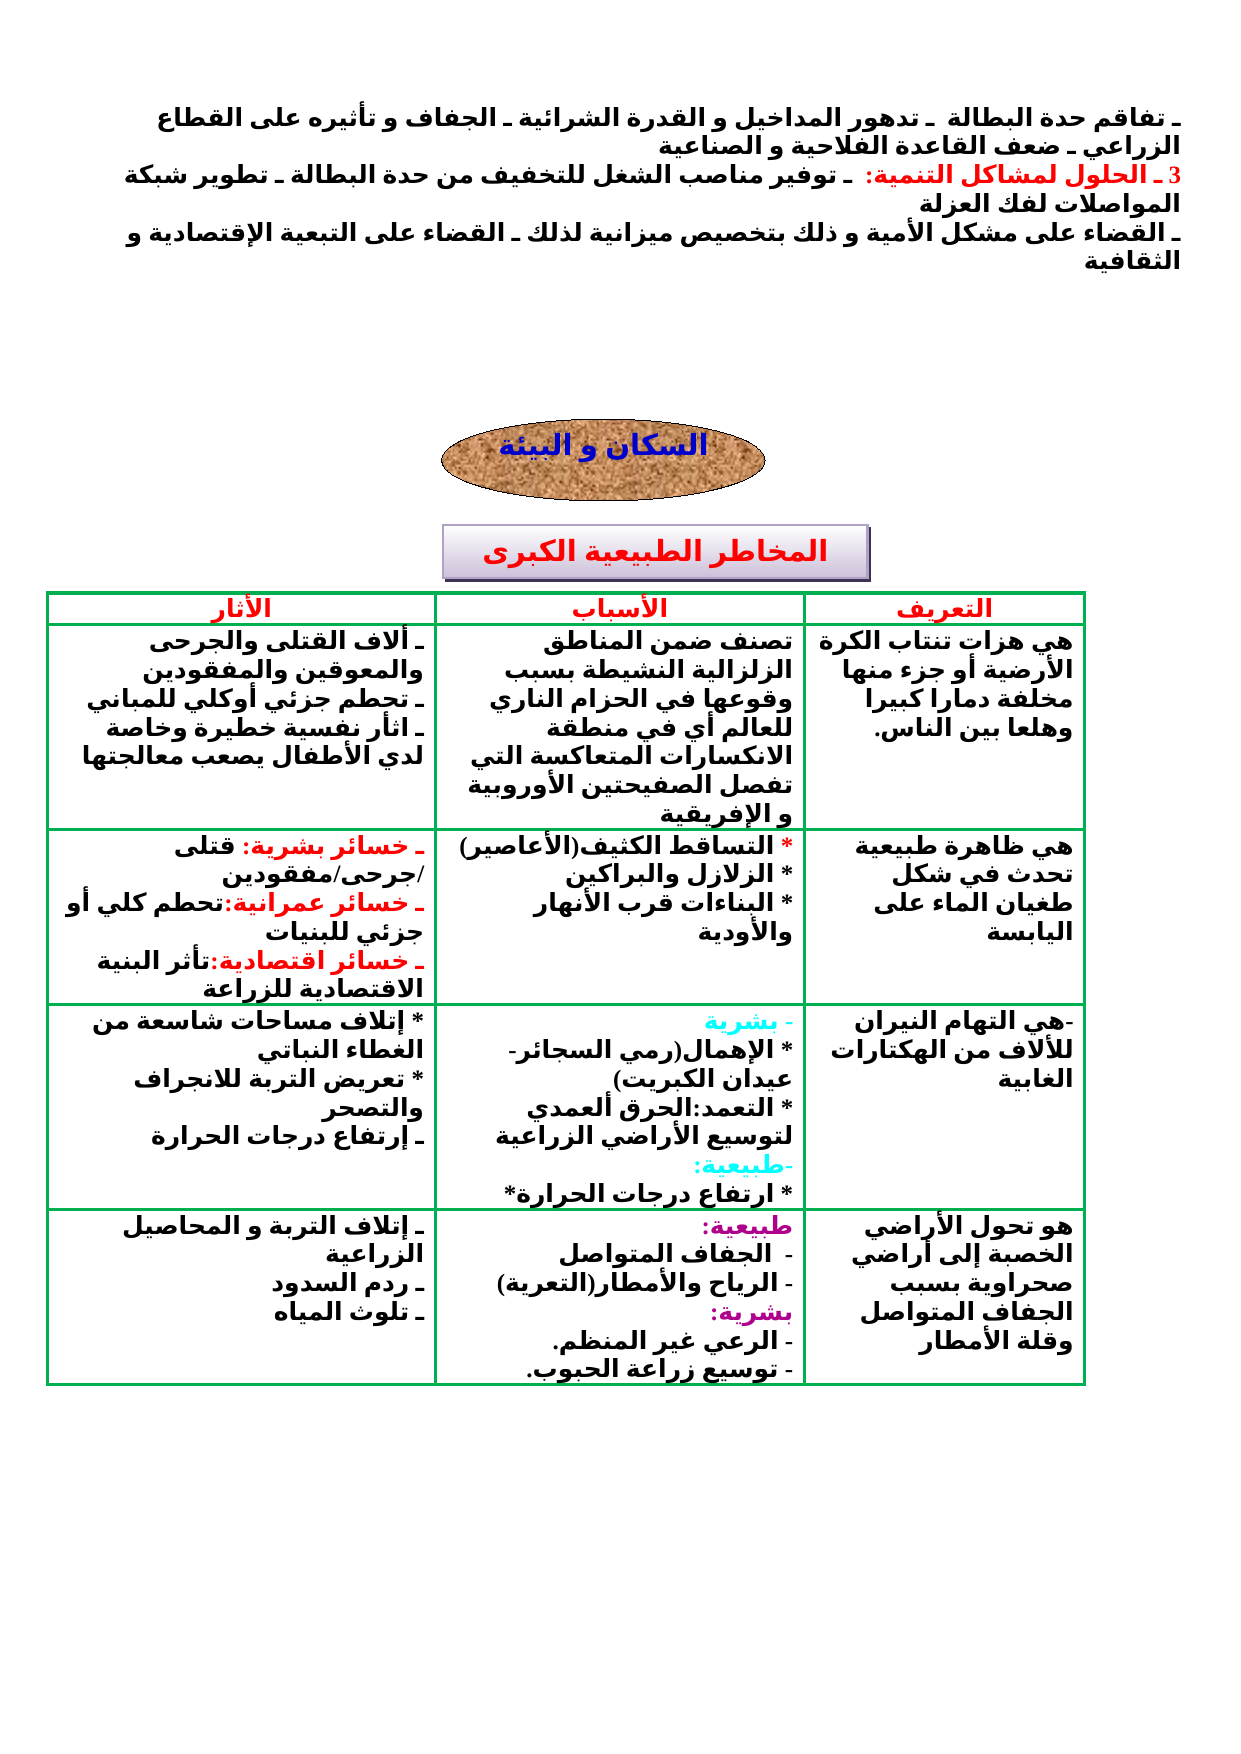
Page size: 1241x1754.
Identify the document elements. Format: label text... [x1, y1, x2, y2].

table_cell هو تحول الأراضي الخصبة إلى أراضي صحراوية بسبب الجفاف المتواصل وقلة الأمطار [806, 1211, 1083, 1383]
table_cell تصنف ضمن المناطق الزلزالية النشيطة بسبب وقوعها في الحزام الناري للعالم أي في منطقة الانكسارات المتعاكسة التي تفصل الصفيحتين الأوروبية و الإفريقية [437, 626, 803, 828]
table_header الأسباب [437, 595, 803, 623]
table_cell ـ خسائر بشرية: قتلى /جرحى/مفقودين ـ خسائر عمرانية:تحطم كلي أو جزئي للبنيات ـ خسائر اقتصادية:تأثر البنية الاقتصادية للزراعة [49, 831, 434, 1003]
table_cell هي ظاهرة طبيعية تحدث في شكل طغيان الماء على اليابسة [806, 831, 1083, 1003]
table_cell -هي التهام النيران للألاف من الهكتارات الغابية [806, 1006, 1083, 1208]
table_header الأثار [49, 595, 434, 623]
table_cell ـ إتلاف التربة و المحاصيل الزراعية ـ ردم السدود ـ تلوث المياه [49, 1211, 434, 1383]
table_cell * إتلاف مساحات شاسعة من الغطاء النباتي * تعريض التربة للانجراف والتصحر ـ إرتفاع درجات الحرارة [49, 1006, 434, 1208]
picture [441, 419, 766, 500]
text ـ القضاء على مشكل الأمية و ذلك بتخصيص ميزانية لذلك ـ القضاء على التبعية الإقتصادية و الثقافية [59, 218, 1181, 275]
text 3 ـ الحلول لمشاكل التنمية: ـ توفير مناصب الشغل للتخفيف من حدة البطالة ـ تطوير شبكة المواصلات لفك العزلة [59, 160, 1181, 218]
table_cell - بشرية * الإهمال(رمي السجائر- عيدان الكبريت) * التعمد:الحرق ألعمدي لتوسيع الأراضي الزراعية -طبيعية: * ارتفاع درجات الحرارة* [437, 1006, 803, 1208]
table_header التعريف [806, 595, 1083, 623]
table_cell ـ ألاف القتلى والجرحى والمعوقين والمفقودين ـ تحطم جزئي أوكلي للمباني ـ اثأر نفسية خطيرة وخاصة لدي الأطفال يصعب معالجتها [49, 626, 434, 828]
table_cell * التساقط الكثيف(الأعاصير) * الزلازل والبراكين * البناءات قرب الأنهار والأودية [437, 831, 803, 1003]
text ـ تفاقم حدة البطالة ـ تدهور المداخيل و القدرة الشرائية ـ الجفاف و تأثيره على القطاع الزراعي ـ ضعف القاعدة الفلاحية و الصناعية [59, 103, 1181, 160]
table_cell هي هزات تنتاب الكرة الأرضية أو جزء منها مخلفة دمارا كبيرا وهلعا بين الناس. [806, 626, 1083, 828]
table_cell طبيعية: - الجفاف المتواصل - الرياح والأمطار(التعرية) بشرية: - الرعي غير المنظم. - توسيع زراعة الحبوب. [437, 1211, 803, 1383]
